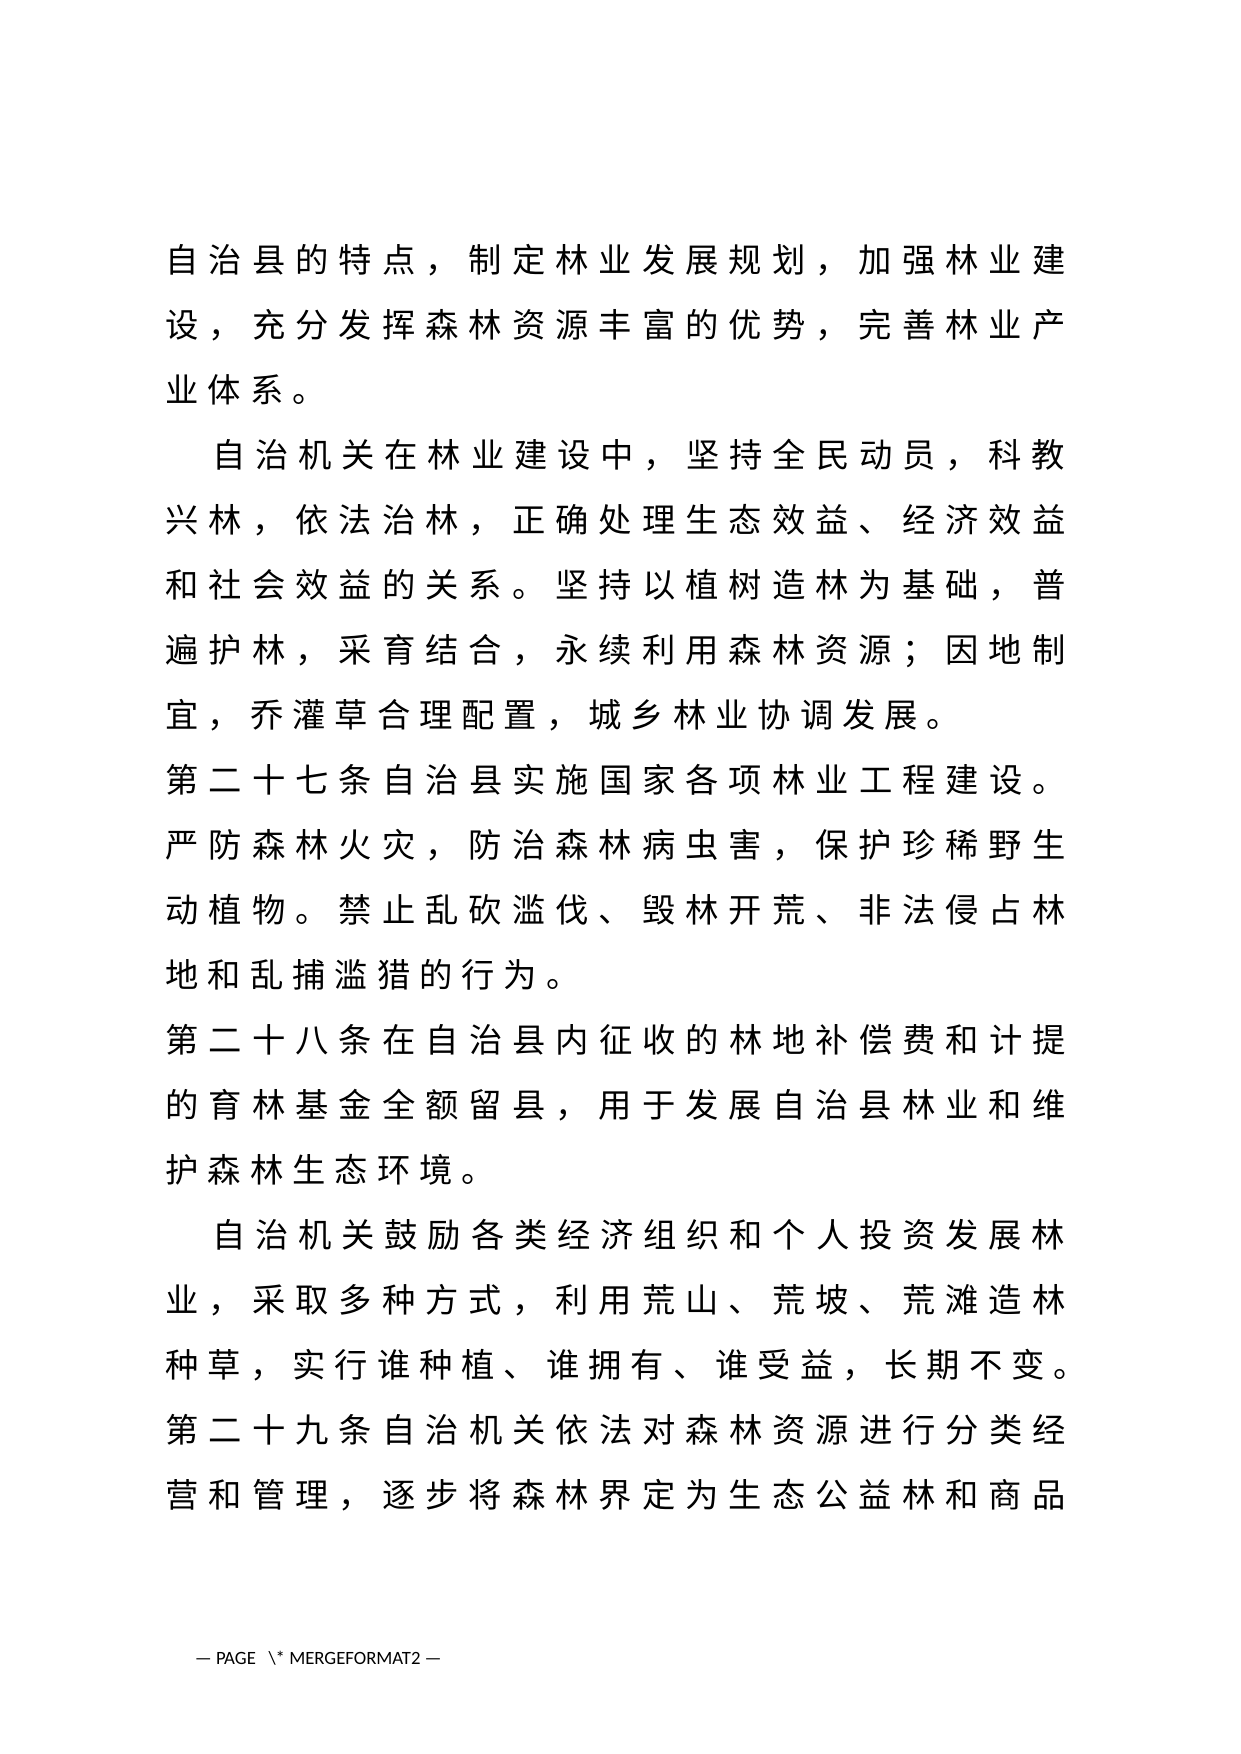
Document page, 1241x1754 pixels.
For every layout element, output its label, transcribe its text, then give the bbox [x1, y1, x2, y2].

text 自治机关鼓励各类经济组织和个人投资发展林业，采取多种方式，利用荒山、荒坡、荒滩造林种草，实行谁种植、谁拥有、谁受益，长期不变。 [165, 1201, 1075, 1396]
text 自治机关在林业建设中，坚持全民动员，科教兴林，依法治林，正确处理生态效益、经济效益和社会效益的关系。坚持以植树造林为基础，普遍护林，采育结合，永续利用森林资源；因地制宜，乔灌草合理配置，城乡林业协调发展。 [165, 421, 1075, 746]
text 第二十七条自治县实施国家各项林业工程建设。严防森林火灾，防治森林病虫害，保护珍稀野生动植物。禁止乱砍滥伐、毁林开荒、非法侵占林地和乱捕滥猎的行为。 [165, 746, 1075, 1006]
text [165, 226, 1075, 421]
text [165, 1396, 1075, 1526]
text 第二十八条在自治县内征收的林地补偿费和计提的育林基金全额留县，用于发展自治县林业和维护森林生态环境。 [165, 1006, 1075, 1201]
